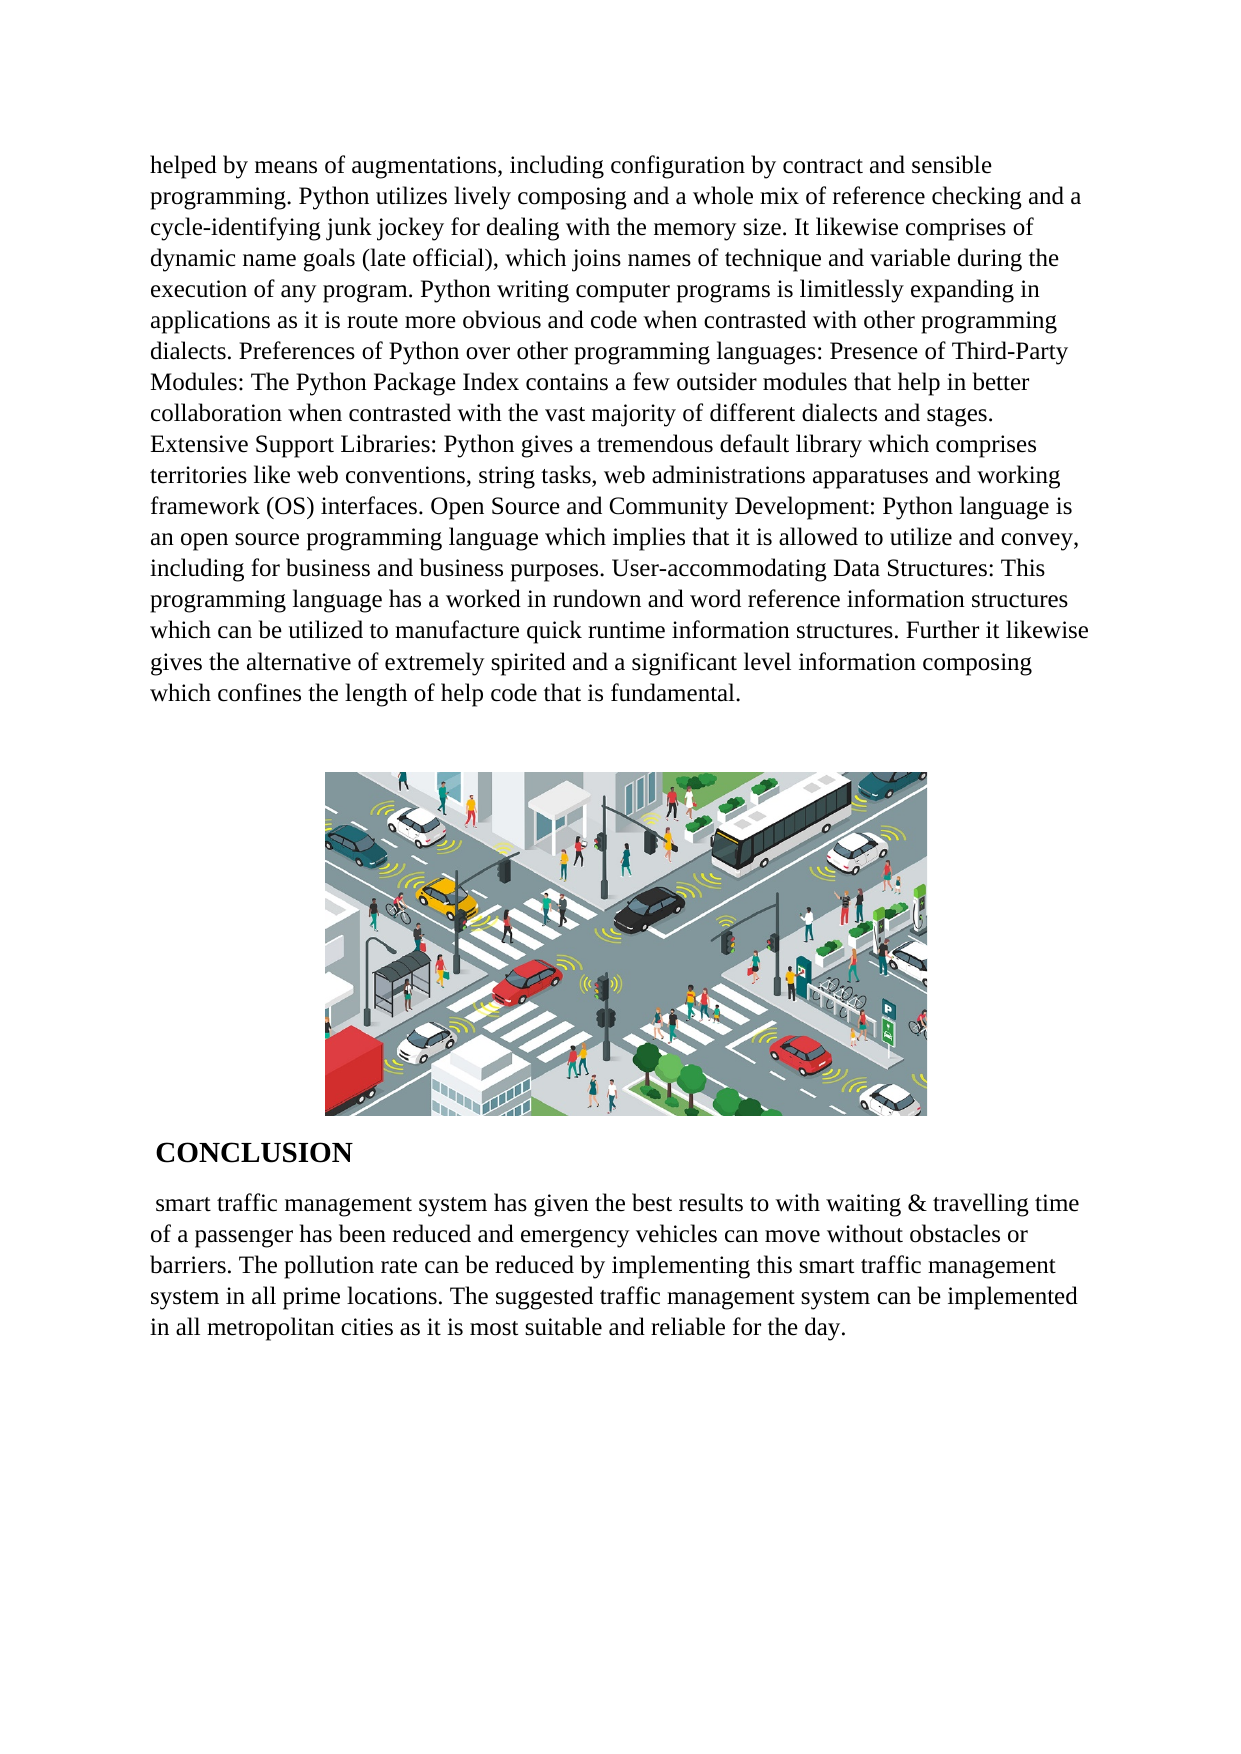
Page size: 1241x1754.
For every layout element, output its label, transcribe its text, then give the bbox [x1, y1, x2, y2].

text smart traffic management system has given the best results to with waiting & travelling time of a passenger has been reduced and emergency vehicles can move without obstacles or barriers. The pollution rate can be reduced by implementing this smart traffic management system in all prime locations. The suggested traffic management system can be implemented in all metropolitan cities as it is most suitable and reliable for the day. [150, 1188, 1090, 1341]
text CONCLUSION [150, 1135, 1090, 1168]
picture [325, 772, 928, 1116]
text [150, 150, 1090, 706]
